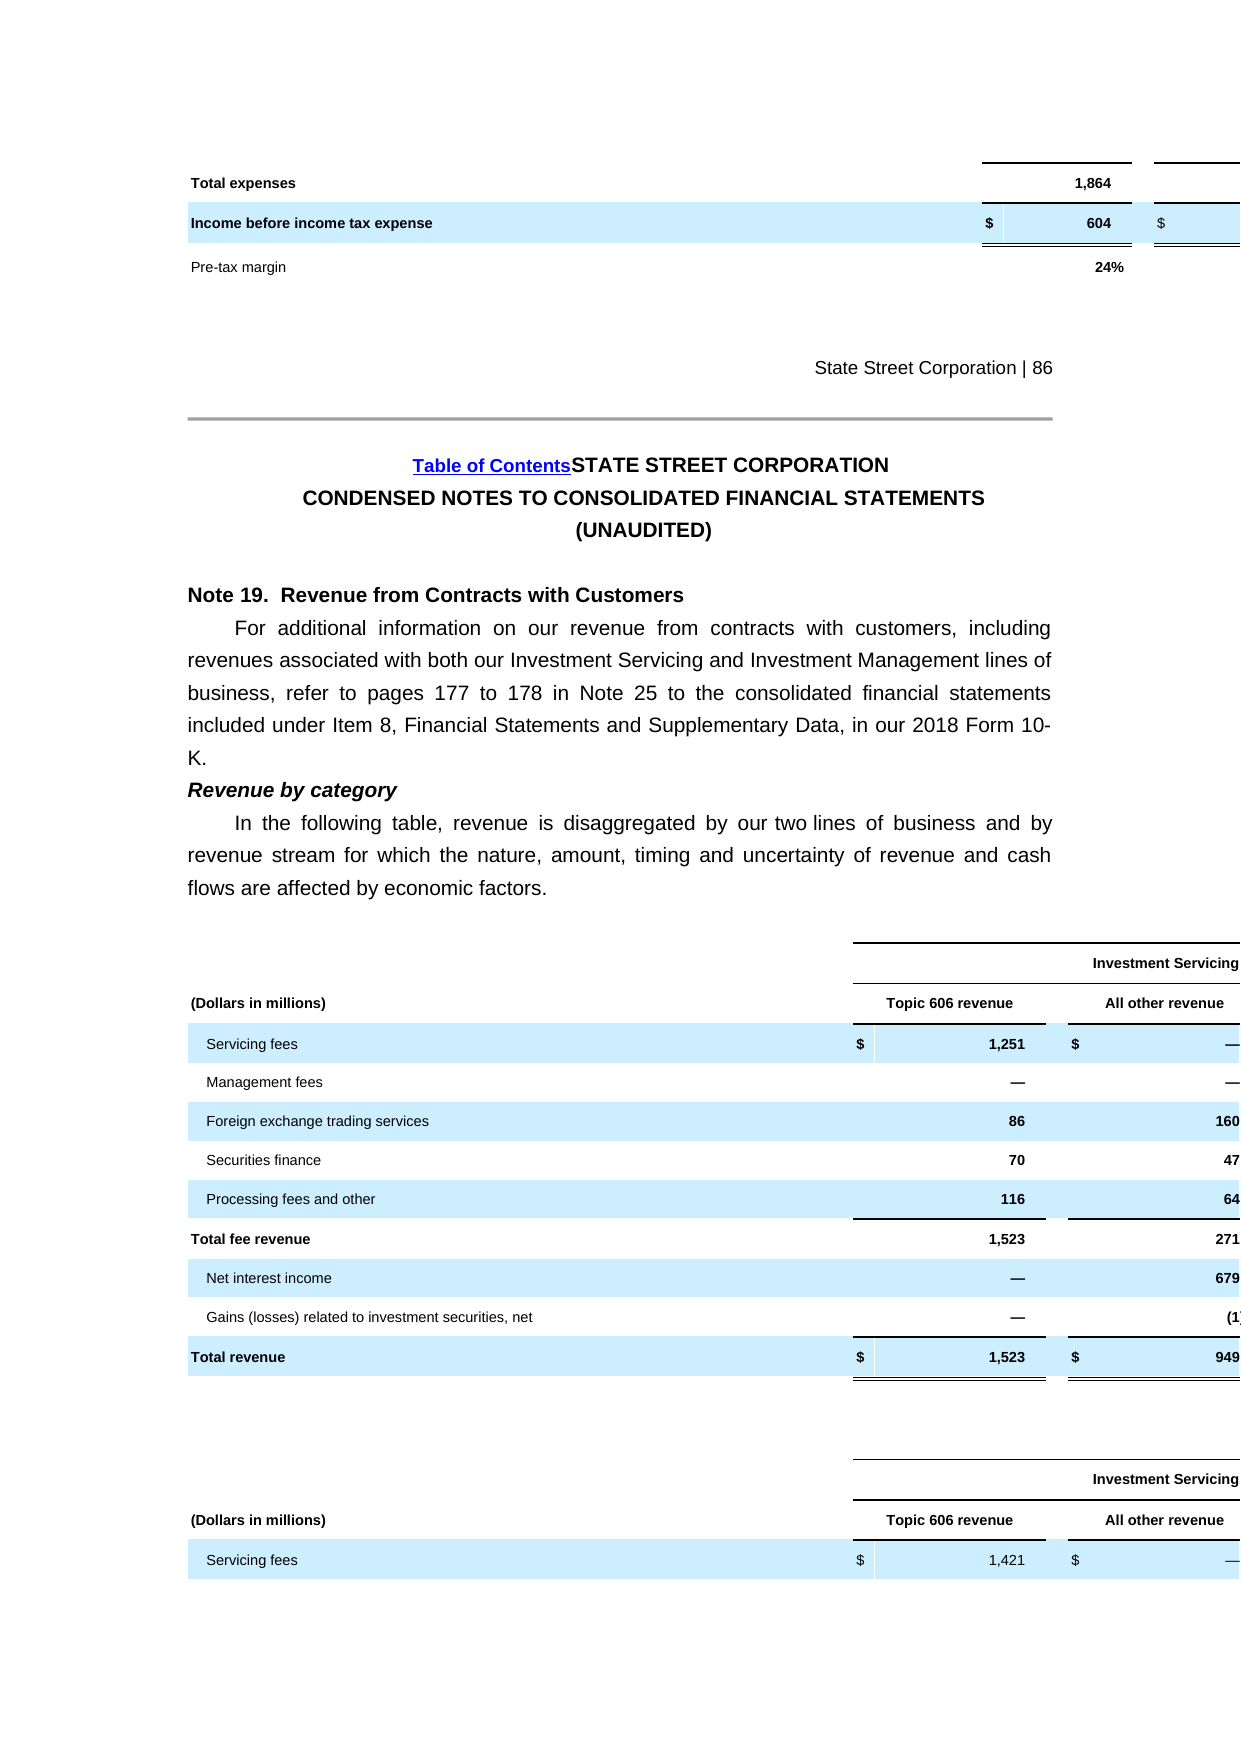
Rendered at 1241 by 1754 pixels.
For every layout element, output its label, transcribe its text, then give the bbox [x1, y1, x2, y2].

text CONDENSED NOTES TO CONSOLIDATED FINANCIAL STATEMENTS [187, 481, 1053, 513]
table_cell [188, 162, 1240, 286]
text Note 19. Revenue from Contracts with Customers [187, 578, 1053, 611]
text Table of ContentsSTATE STREET CORPORATION [187, 448, 1053, 481]
text Revenue by category [187, 773, 1053, 806]
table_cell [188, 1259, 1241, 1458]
text State Street Corporation | 86 [187, 351, 1053, 383]
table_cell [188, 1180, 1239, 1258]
text In the following table, revenue is disaggregated by our two lines of business and by revenue stream for which the nature, amount, timing and uncertainty of revenue and cash flows are affected by economic factors. [187, 806, 1053, 903]
text (UNAUDITED) [187, 513, 1053, 546]
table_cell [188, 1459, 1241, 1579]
text For additional information on our revenue from contracts with customers, including revenues associated with both our Investment Servicing and Investment Management lines of business, refer to pages 177 to 178 in Note 25 to the consolidated financial statements included under Item 8, Financial Statements and Supplementary Data, in our 2018 Form 10-K. [187, 611, 1053, 773]
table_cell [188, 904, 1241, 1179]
